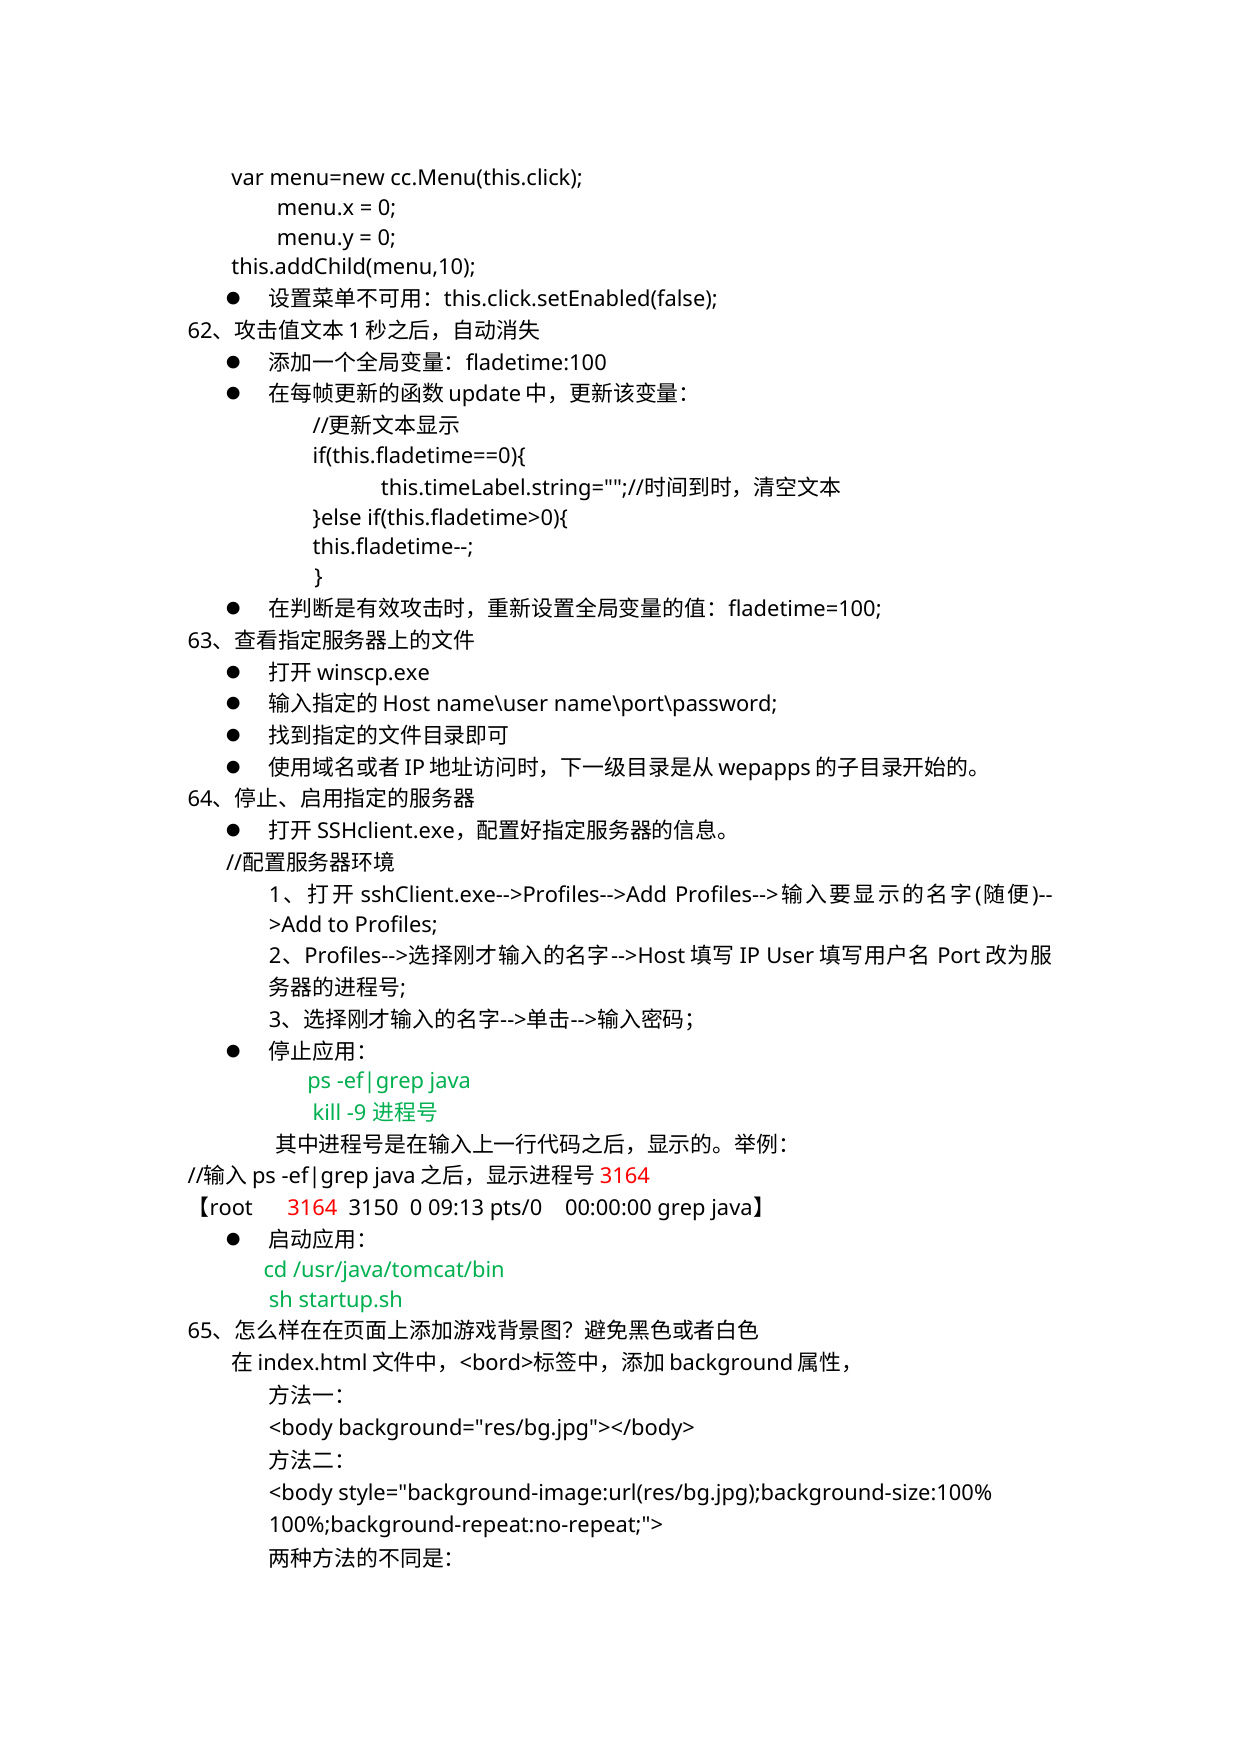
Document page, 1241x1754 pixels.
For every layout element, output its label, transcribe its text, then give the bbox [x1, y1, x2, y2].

list <body style="background-image:url(res/bg.jpg);background-size:100% 100%;background-repeat:no-repeat;"> [269, 1475, 1053, 1540]
list //更新文本显示 [269, 408, 1053, 440]
list 查看指定服务器上的文件 [187, 623, 1053, 654]
text 在index.html文件中，<bord>标签中，添加background属性， [231, 1345, 1053, 1378]
list menu.x = 0; [187, 192, 1053, 222]
list sh startup.sh [269, 1283, 1053, 1313]
list 使用域名或者IP地址访问时，下一级目录是从wepapps的子目录开始的。 [225, 750, 1053, 781]
list <body background="res/bg.jpg"></body> [269, 1410, 1053, 1443]
list 停止应用： [225, 1034, 1053, 1065]
text 【root 3164 3150 0 09:13 pts/0 00:00:00 grep java】 [187, 1190, 1053, 1222]
list 2、Profiles-->选择刚才输入的名字-->Host填写IP User填写用户名 Port改为服务器的进程号; [269, 938, 1053, 1002]
list if(this.fladetime==0){ [269, 440, 1053, 470]
text //配置服务器环境 [187, 845, 1053, 877]
list } [269, 561, 1053, 591]
list 设置菜单不可用：this.click.setEnabled(false); [225, 281, 1053, 313]
list var menu=new cc.Menu(this.click); [187, 162, 1053, 192]
list 方法二： [269, 1443, 1053, 1475]
text cd /usr/java/tomcat/bin [225, 1254, 1053, 1283]
list kill -9 进程号 [312, 1095, 1053, 1127]
list 在每帧更新的函数update中，更新该变量： [225, 376, 1053, 408]
list this.fladetime--; [269, 531, 1053, 561]
text ps -ef|grep java [269, 1065, 1053, 1095]
list 1、打开sshClient.exe-->Profiles-->Add Profiles-->输入要显示的名字(随便)-->Add to Profiles; [269, 877, 1053, 938]
list menu.y = 0; [187, 222, 1053, 251]
list 找到指定的文件目录即可 [225, 718, 1053, 750]
list 怎么样在在页面上添加游戏背景图？避免黑色或者白色 [187, 1313, 1053, 1345]
list 在判断是有效攻击时，重新设置全局变量的值：fladetime=100; [225, 591, 1053, 623]
list 3、选择刚才输入的名字-->单击-->输入密码； [269, 1002, 1053, 1034]
list 打开winscp.exe [225, 654, 1053, 686]
list 方法一： [269, 1378, 1053, 1410]
list this.addChild(menu,10); [231, 251, 1053, 281]
list 攻击值文本1秒之后，自动消失 [187, 313, 1053, 345]
list 打开SSHclient.exe，配置好指定服务器的信息。 [225, 813, 1053, 845]
list 停止、启用指定的服务器 [187, 781, 1053, 813]
text //输入ps -ef|grep java之后，显示进程号3164 [187, 1158, 1053, 1190]
list 两种方法的不同是： [269, 1540, 1053, 1573]
list this.timeLabel.string="";//时间到时，清空文本 [269, 470, 1053, 502]
list 输入指定的Host name\user name\port\password; [225, 686, 1053, 718]
text 其中进程号是在输入上一行代码之后，显示的。举例： [187, 1127, 1053, 1158]
list 启动应用： [225, 1222, 1053, 1254]
list 添加一个全局变量：fladetime:100 [225, 345, 1053, 376]
list }else if(this.fladetime>0){ [269, 502, 1053, 531]
